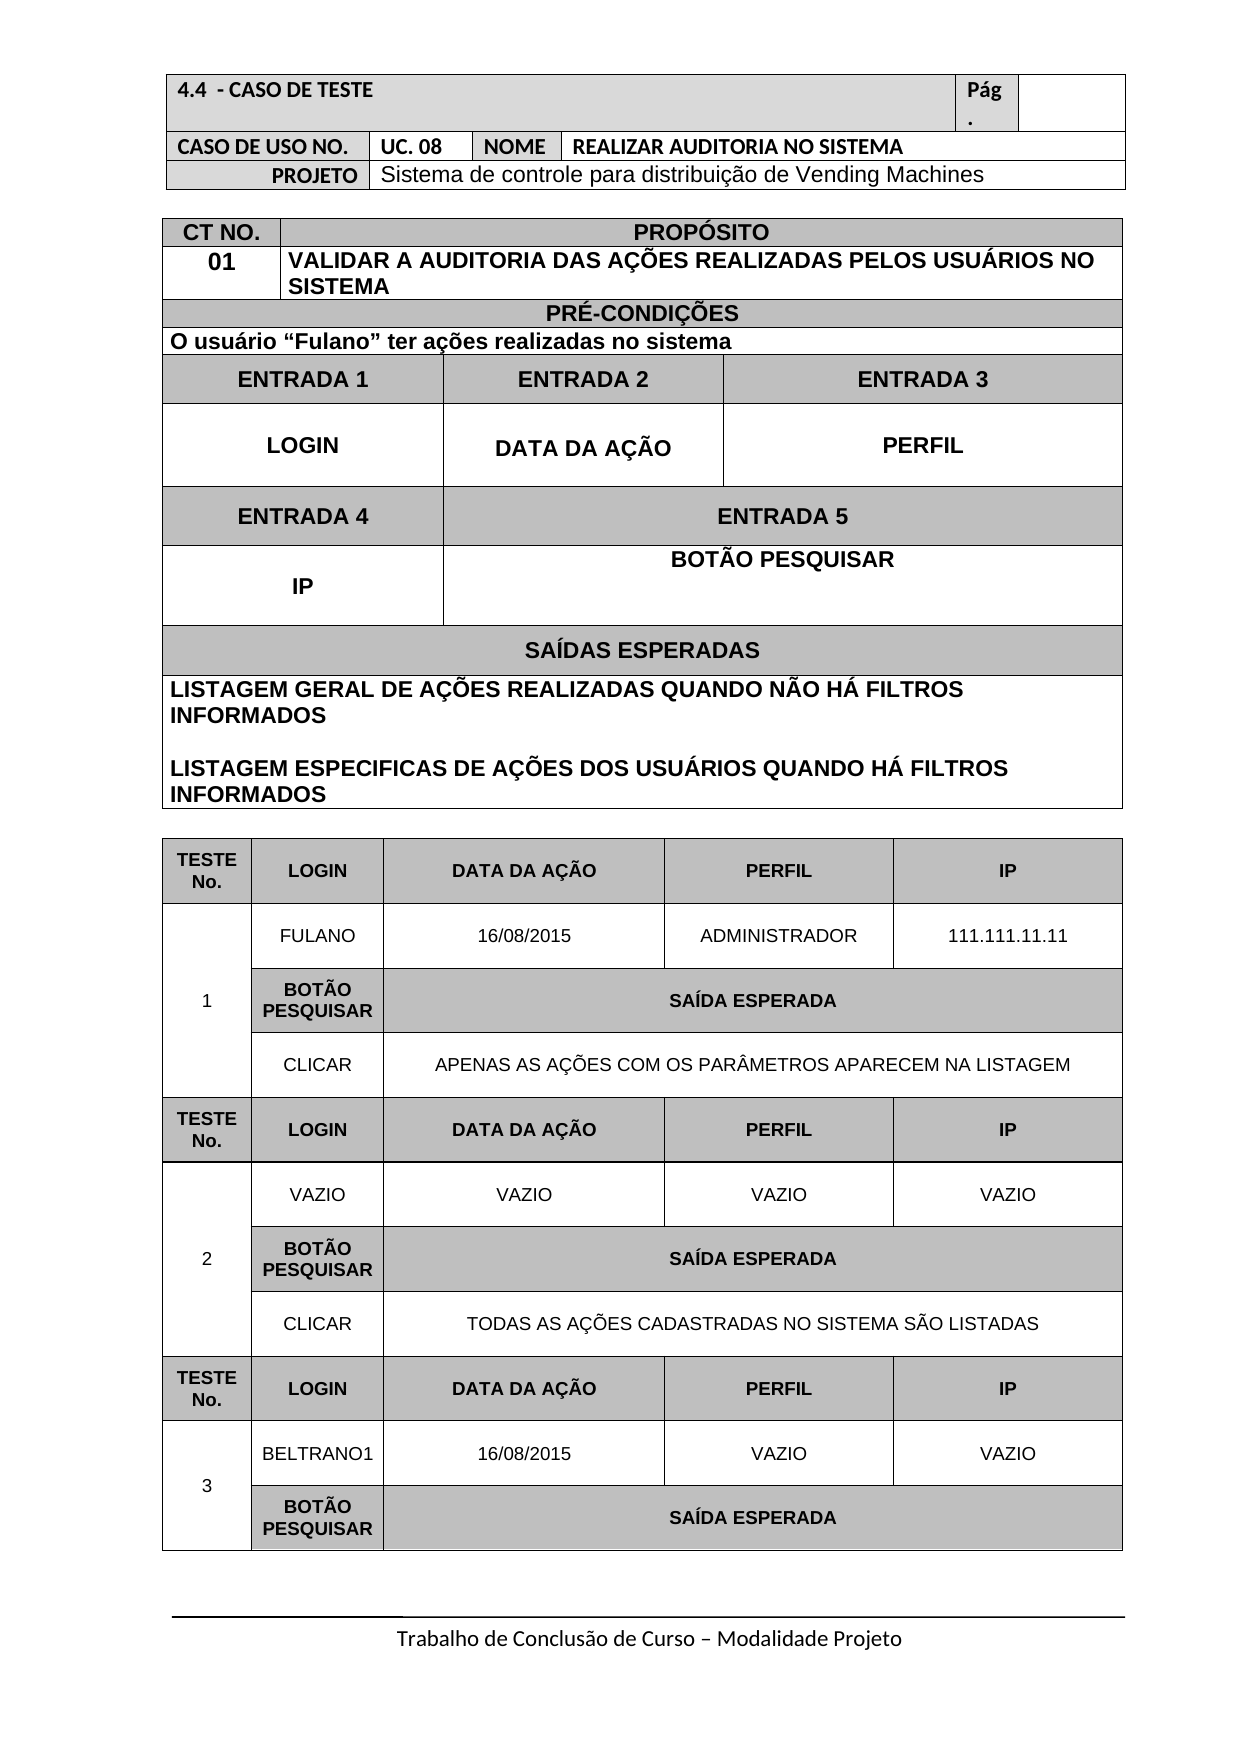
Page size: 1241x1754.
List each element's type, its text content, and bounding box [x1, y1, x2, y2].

table_cell DATA DA AÇÃO [444, 404, 723, 486]
table_cell 16/08/2015 [384, 904, 664, 967]
table_cell ENTRADA 3 [724, 355, 1122, 403]
table_cell IP [894, 1357, 1122, 1420]
table_cell FULANO [252, 904, 383, 967]
table_cell VAZIO [665, 1421, 893, 1485]
table_header DATA DA AÇÃO [384, 839, 664, 903]
table_header LOGIN [252, 839, 383, 903]
table_cell APENAS AS AÇÕES COM OS PARÂMETROS APARECEM NA LISTAGEM [384, 1033, 1122, 1097]
table_cell VAZIO [665, 1163, 893, 1226]
table_header IP [894, 839, 1122, 903]
table_cell TESTE No. [163, 1098, 251, 1161]
table_cell DATA DA AÇÃO [384, 1357, 664, 1420]
table_cell CLICAR [252, 1033, 383, 1097]
table_cell O usuário “Fulano” ter ações realizadas no sistema [163, 328, 1122, 354]
table_cell VAZIO [252, 1163, 383, 1226]
table_cell IP [163, 546, 443, 625]
table_cell BOTÃO PESQUISAR [252, 969, 383, 1032]
table_cell VALIDAR A AUDITORIA DAS AÇÕES REALIZADAS PELOS USUÁRIOS NO SISTEMA [281, 247, 1122, 299]
table_cell 16/08/2015 [384, 1421, 664, 1485]
table_cell ENTRADA 4 [163, 487, 443, 545]
table_cell TESTE No. [163, 1357, 251, 1420]
table_header PERFIL [665, 839, 893, 903]
table_cell 01 [163, 247, 280, 299]
table_cell SAÍDA ESPERADA [384, 1486, 1122, 1549]
table_cell DATA DA AÇÃO [384, 1098, 664, 1161]
table_cell ENTRADA 5 [444, 487, 1122, 545]
table_cell BELTRANO1 [252, 1421, 383, 1485]
table_cell LOGIN [252, 1357, 383, 1420]
table_header TESTE No. [163, 839, 251, 903]
table_cell VAZIO [384, 1163, 664, 1226]
table_cell CLICAR [252, 1292, 383, 1356]
table_cell BOTÃO PESQUISAR [252, 1486, 383, 1549]
table_cell IP [894, 1098, 1122, 1161]
table_cell LOGIN [252, 1098, 383, 1161]
table_cell PERFIL [665, 1098, 893, 1161]
table_cell BOTÃO PESQUISAR [252, 1227, 383, 1291]
table_cell PERFIL [724, 404, 1122, 486]
table_cell LOGIN [163, 404, 443, 486]
table_header PROPÓSITO [281, 219, 1122, 246]
table_cell 3 [163, 1421, 251, 1549]
table_cell 1 [163, 904, 251, 1097]
table_cell SAÍDA ESPERADA [384, 1227, 1122, 1291]
table_cell PERFIL [665, 1357, 893, 1420]
table_cell TODAS AS AÇÕES CADASTRADAS NO SISTEMA SÃO LISTADAS [384, 1292, 1122, 1356]
table_cell VAZIO [894, 1421, 1122, 1485]
table_cell ADMINISTRADOR [665, 904, 893, 967]
table_cell SAÍDAS ESPERADAS [163, 626, 1122, 675]
table_cell VAZIO [894, 1163, 1122, 1226]
table_cell LISTAGEM GERAL DE AÇÕES REALIZADAS QUANDO NÃO HÁ FILTROS INFORMADOS LISTAGEM ESPECIFICAS DE AÇÕES DOS USUÁRIOS QUANDO HÁ FILTROS INFORMADOS [163, 676, 1122, 807]
table_header CT NO. [163, 219, 280, 246]
table_cell PRÉ-CONDIÇÕES [163, 300, 1122, 327]
table_cell ENTRADA 2 [444, 355, 723, 403]
table_cell 2 [163, 1163, 251, 1356]
table_cell SAÍDA ESPERADA [384, 969, 1122, 1032]
table_cell BOTÃO PESQUISAR [444, 546, 1122, 625]
table_cell 111.111.11.11 [894, 904, 1122, 967]
table_cell ENTRADA 1 [163, 355, 443, 403]
